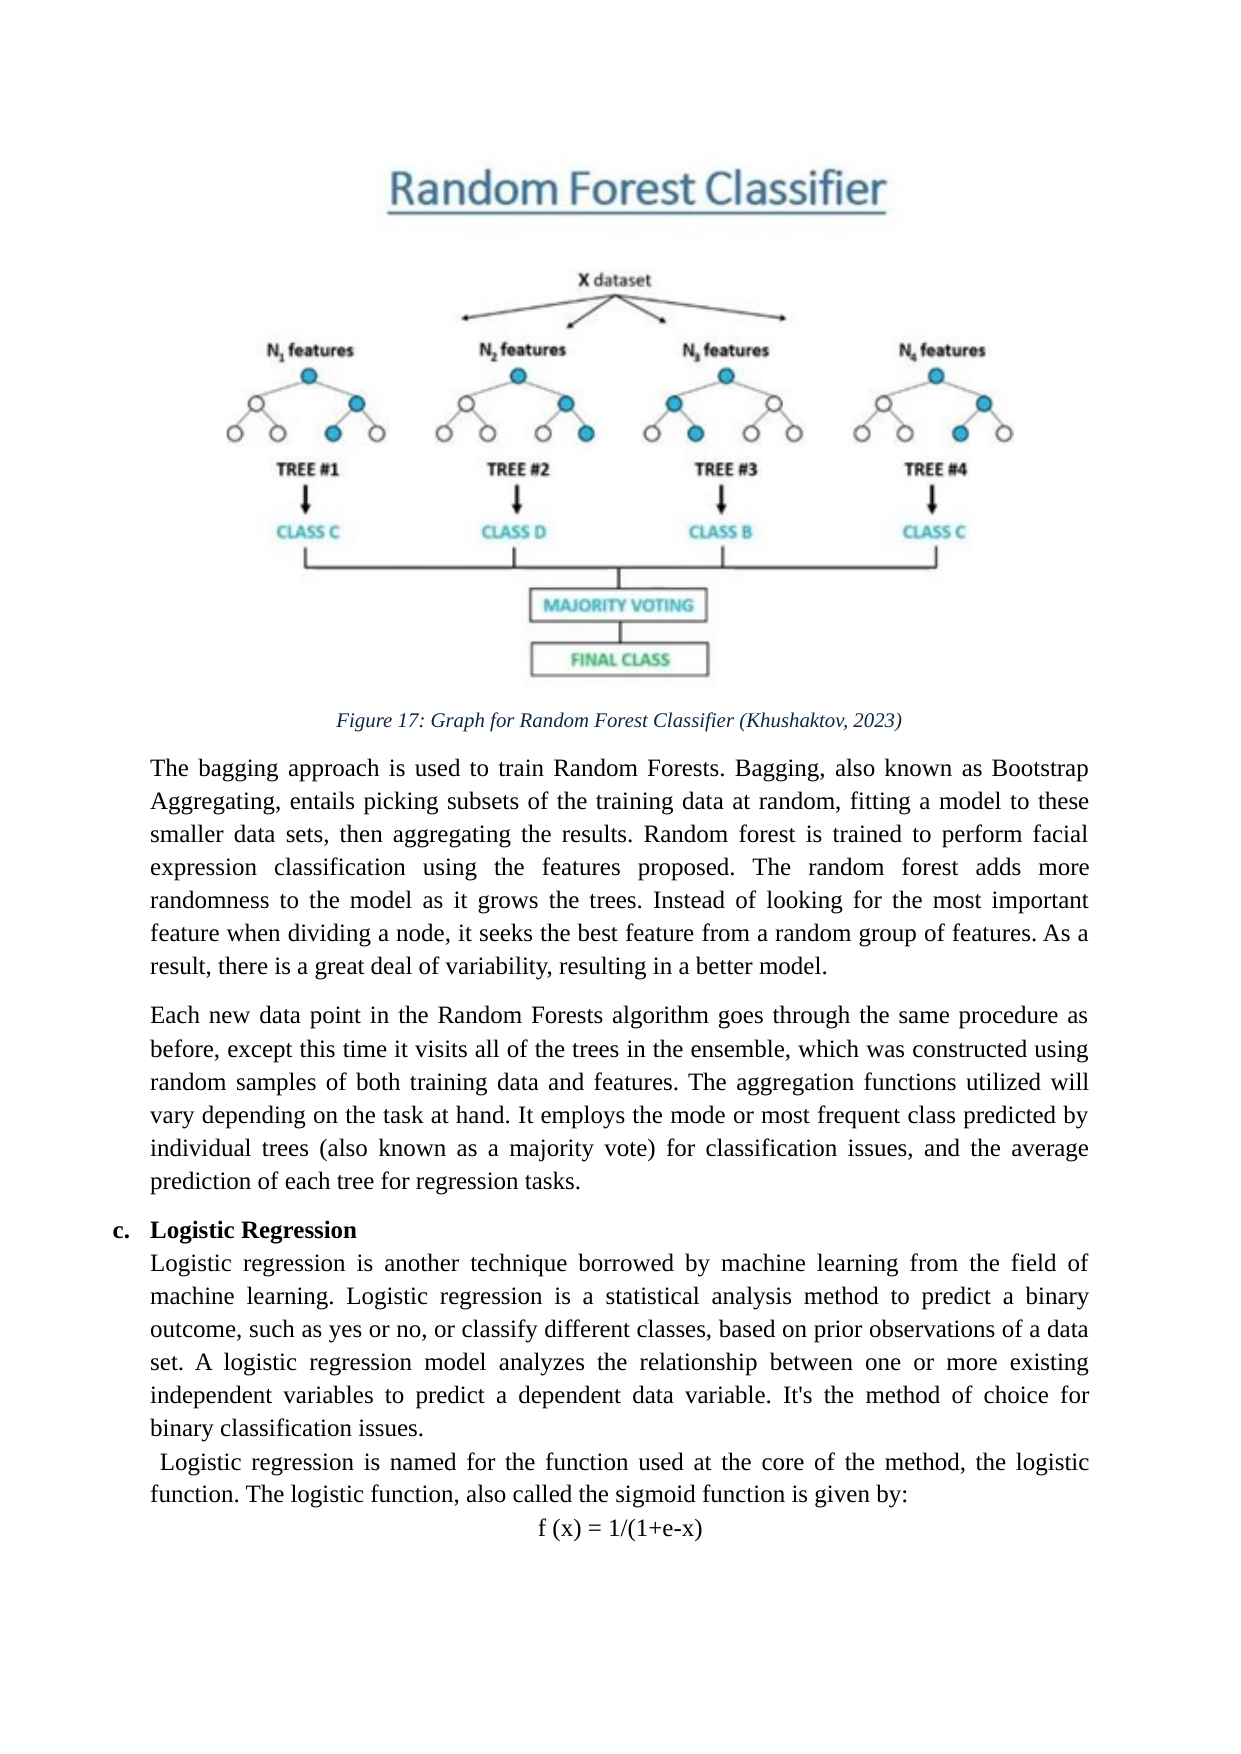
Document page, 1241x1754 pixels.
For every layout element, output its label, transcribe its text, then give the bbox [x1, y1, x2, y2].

list Logistic regression is another technique borrowed by machine learning from the field of machine learning. Logistic regression is a statistical analysis method to predict a binary outcome, such as yes or no, or classify different classes, based on prior observations of a data set. A logistic regression model analyzes the relationship between one or more existing independent variables to predict a dependent data variable. It's the method of choice for binary classification issues. [150, 1248, 1090, 1442]
list Logistic regression is named for the function used at the core of the method, the logistic function. The logistic function, also called the sigmoid function is given by: [150, 1447, 1090, 1508]
text Figure 17: Graph for Random Forest Classifier [150, 708, 1090, 732]
picture [226, 150, 1014, 687]
text Each new data point in the Random Forests algorithm goes through the same procedure as before, except this time it visits all of the trees in the ensemble, which was constructed using random samples of both training data and features. The aggregation functions utilized will vary depending on the task at hand. It employs the mode or most frequent class predicted by individual trees (also known as a majority vote) for classification issues, and the average prediction of each tree for regression tasks. [150, 1001, 1090, 1194]
list f (x) = 1/(1+e-x) [150, 1513, 1090, 1541]
list Logistic Regression [112, 1215, 1090, 1244]
text The bagging approach is used to train Random Forests. Bagging, also known as Bootstrap Aggregating, entails picking subsets of the training data at random, fitting a model to these smaller data sets, then aggregating the results. Random forest is trained to perform facial expression classification using the features proposed. The random forest adds more randomness to the model as it grows the trees. Instead of looking for the most important feature when dividing a node, it seeks the best feature from a random group of features. As a result, there is a great deal of variability, resulting in a better model. [150, 753, 1090, 980]
